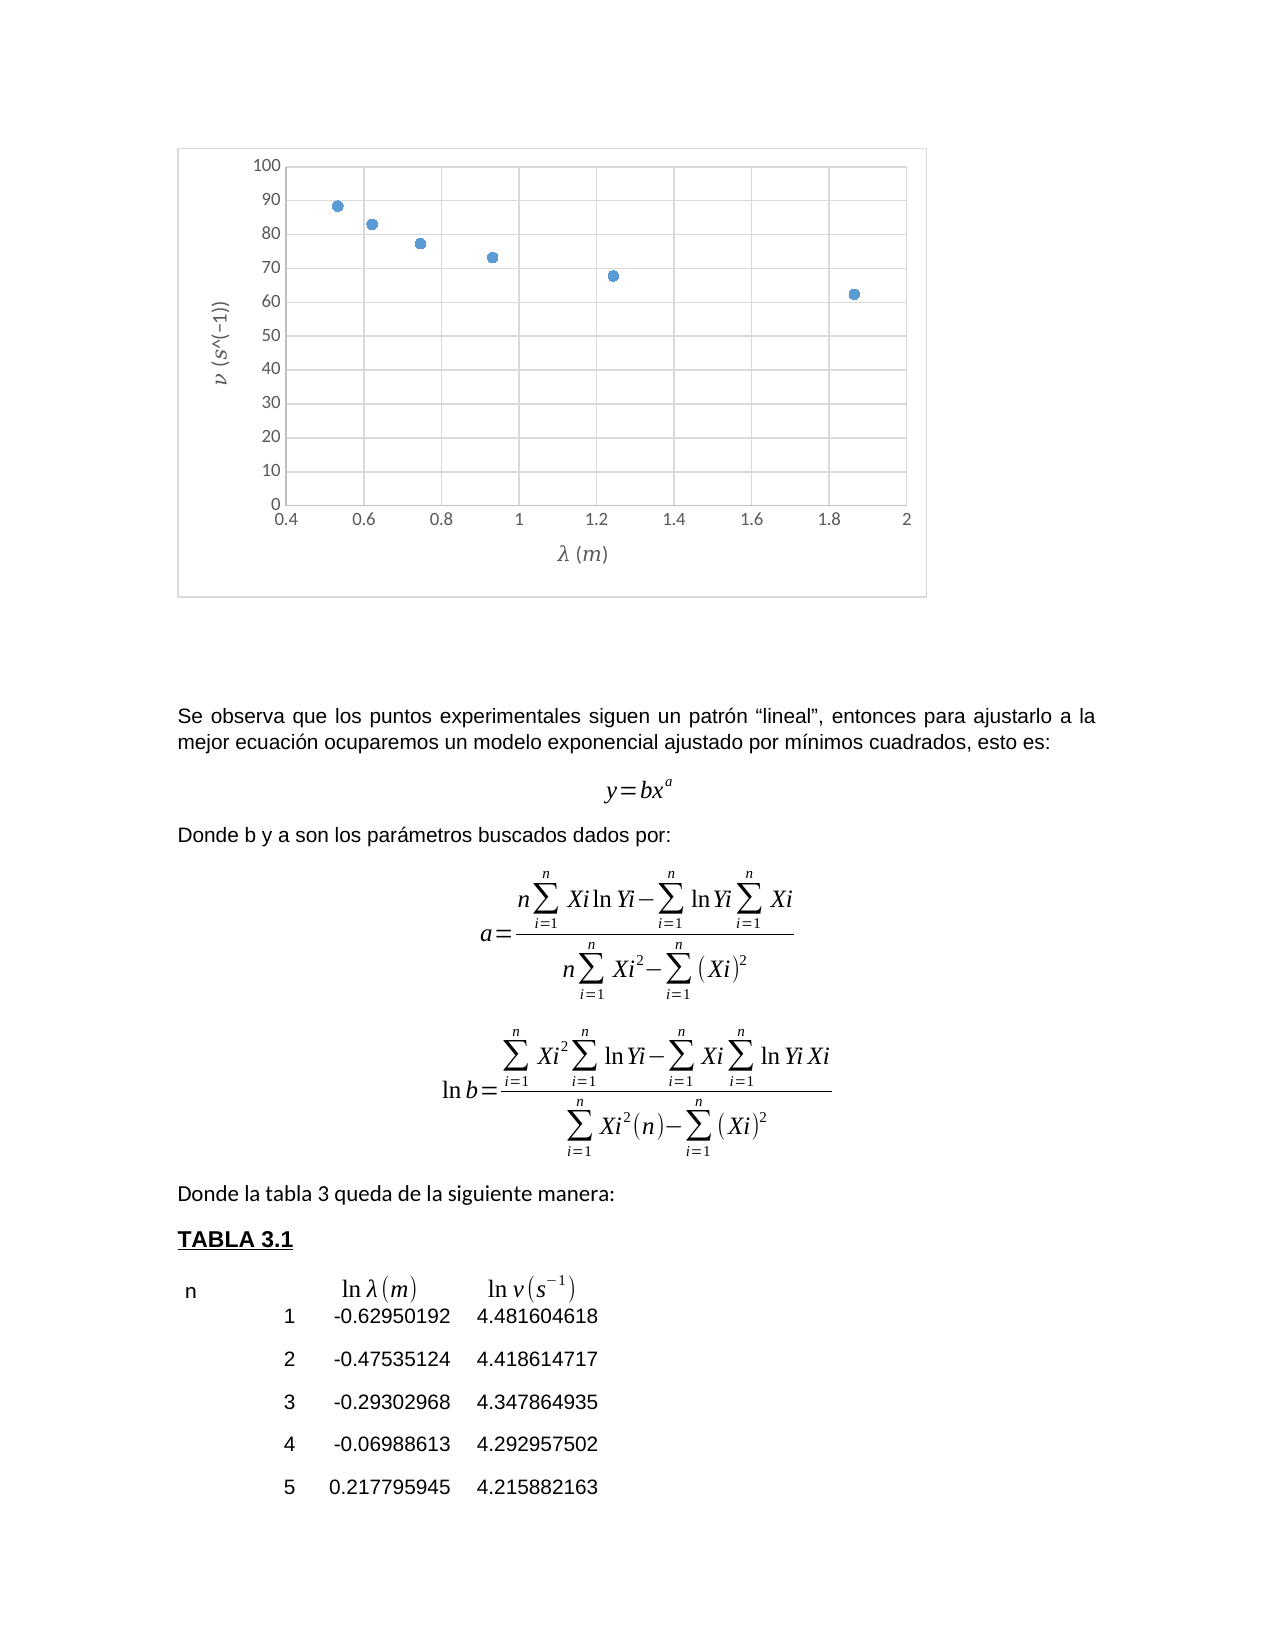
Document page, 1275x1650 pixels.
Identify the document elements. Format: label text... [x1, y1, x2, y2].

table_cell 4.347864935 [458, 1390, 605, 1432]
table_cell 4.292957502 [458, 1432, 605, 1475]
table_cell -0.06988613 [302, 1432, 458, 1475]
text Donde la tabla 3 queda de la siguiente manera: [177, 1179, 1098, 1207]
table_header [458, 1271, 605, 1304]
table_cell 0.217795945 [302, 1475, 458, 1502]
table_cell -0.29302968 [302, 1390, 458, 1432]
table_cell 1 [177, 1304, 302, 1347]
table_header [302, 1271, 458, 1304]
text Se observa que los puntos experimentales siguen un patrón “lineal”, entonces para ajustarlo a la mejor ecuación ocuparemos un modelo exponencial ajustado por mínimos cuadrados, esto es: [177, 704, 1098, 754]
table_cell 2 [177, 1347, 302, 1389]
table_cell 4.418614717 [458, 1347, 605, 1389]
text TABLA 3.1 [177, 1226, 1098, 1252]
text Donde b y a son los parámetros buscados dados por: [177, 822, 1098, 846]
table_cell 5 [177, 1475, 302, 1502]
table_cell 4 [177, 1432, 302, 1475]
table_cell 4.481604618 [458, 1304, 605, 1347]
table_cell 4.215882163 [458, 1475, 605, 1502]
table_cell 3 [177, 1390, 302, 1432]
table_cell -0.47535124 [302, 1347, 458, 1389]
table_cell -0.62950192 [302, 1304, 458, 1347]
table_header n [177, 1271, 302, 1304]
